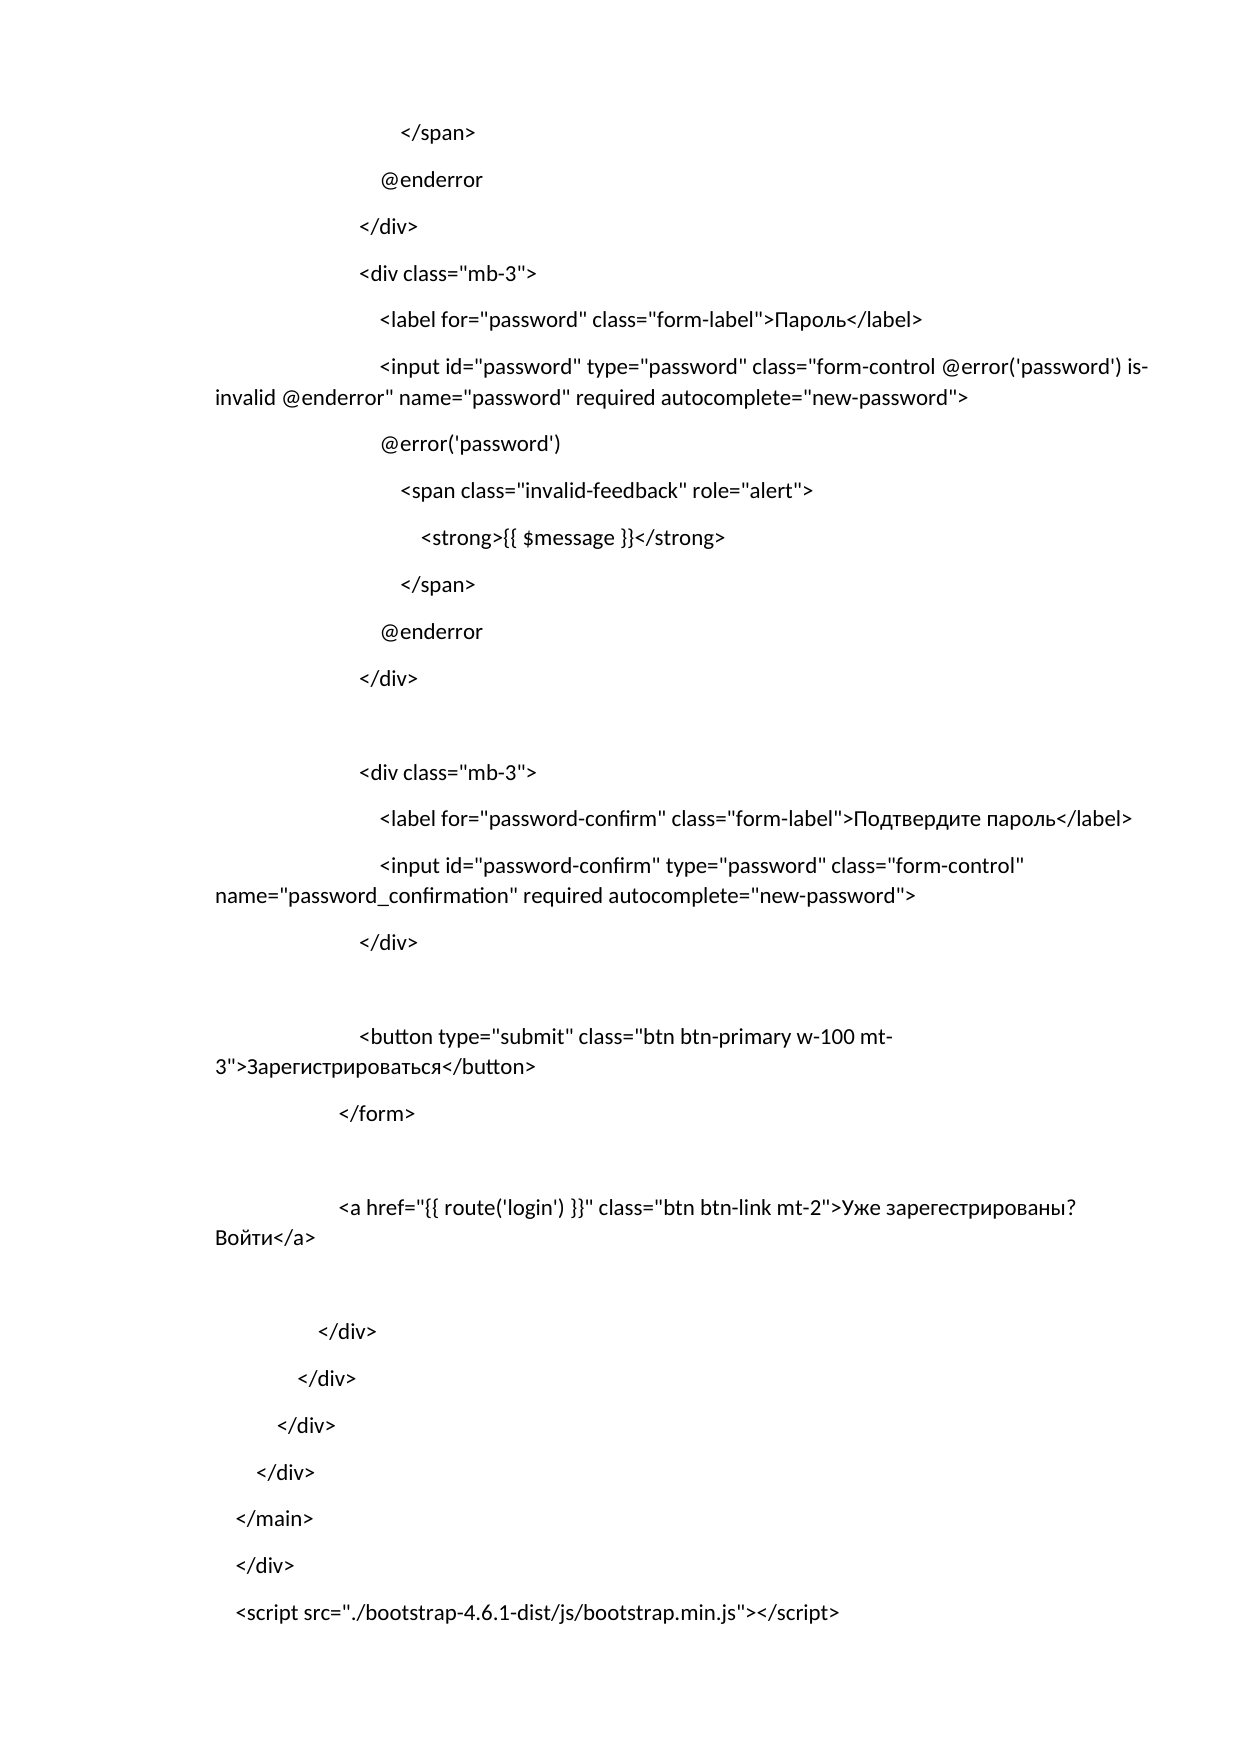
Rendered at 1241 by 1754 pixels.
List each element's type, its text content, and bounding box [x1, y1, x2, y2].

text </div> [215, 1317, 1152, 1345]
text </span> [215, 118, 1152, 146]
text </span> [215, 570, 1152, 598]
text <a href="{{ route('login') }}" class="btn btn-link mt-2">Уже зарегестрированы? Войти</a> [215, 1193, 1152, 1251]
text <input id="password" type="password" class="form-control @error('password') is-invalid @enderror" name="password" required autocomplete="new-password"> [215, 352, 1152, 411]
text <strong>{{ $message }}</strong> [215, 523, 1152, 551]
text <span class="invalid-feedback" role="alert"> [215, 476, 1152, 504]
text </div> [215, 1364, 1152, 1392]
text </div> [215, 928, 1152, 957]
text <button type="submit" class="btn btn-primary w-100 mt-3">Зарегистрироваться</button> [215, 1022, 1152, 1081]
text @enderror [215, 165, 1152, 193]
text @enderror [215, 617, 1152, 645]
text </div> [215, 1411, 1152, 1439]
text <label for="password-confirm" class="form-label">Подтвердите пароль</label> [215, 804, 1152, 833]
text </main> [215, 1504, 1152, 1533]
text </div> [215, 212, 1152, 240]
text </div> [215, 1551, 1152, 1579]
text </form> [215, 1099, 1152, 1127]
text <div class="mb-3"> [215, 758, 1152, 786]
text </div> [215, 664, 1152, 692]
text <script src="./bootstrap-4.6.1-dist/js/bootstrap.min.js"></script> [215, 1598, 1152, 1626]
text </div> [215, 1458, 1152, 1486]
text <label for="password" class="form-label">Пароль</label> [215, 306, 1152, 334]
text <input id="password-confirm" type="password" class="form-control" name="password_confirmation" required autocomplete="new-password"> [215, 851, 1152, 910]
text @error('password') [215, 429, 1152, 458]
text <div class="mb-3"> [215, 259, 1152, 287]
